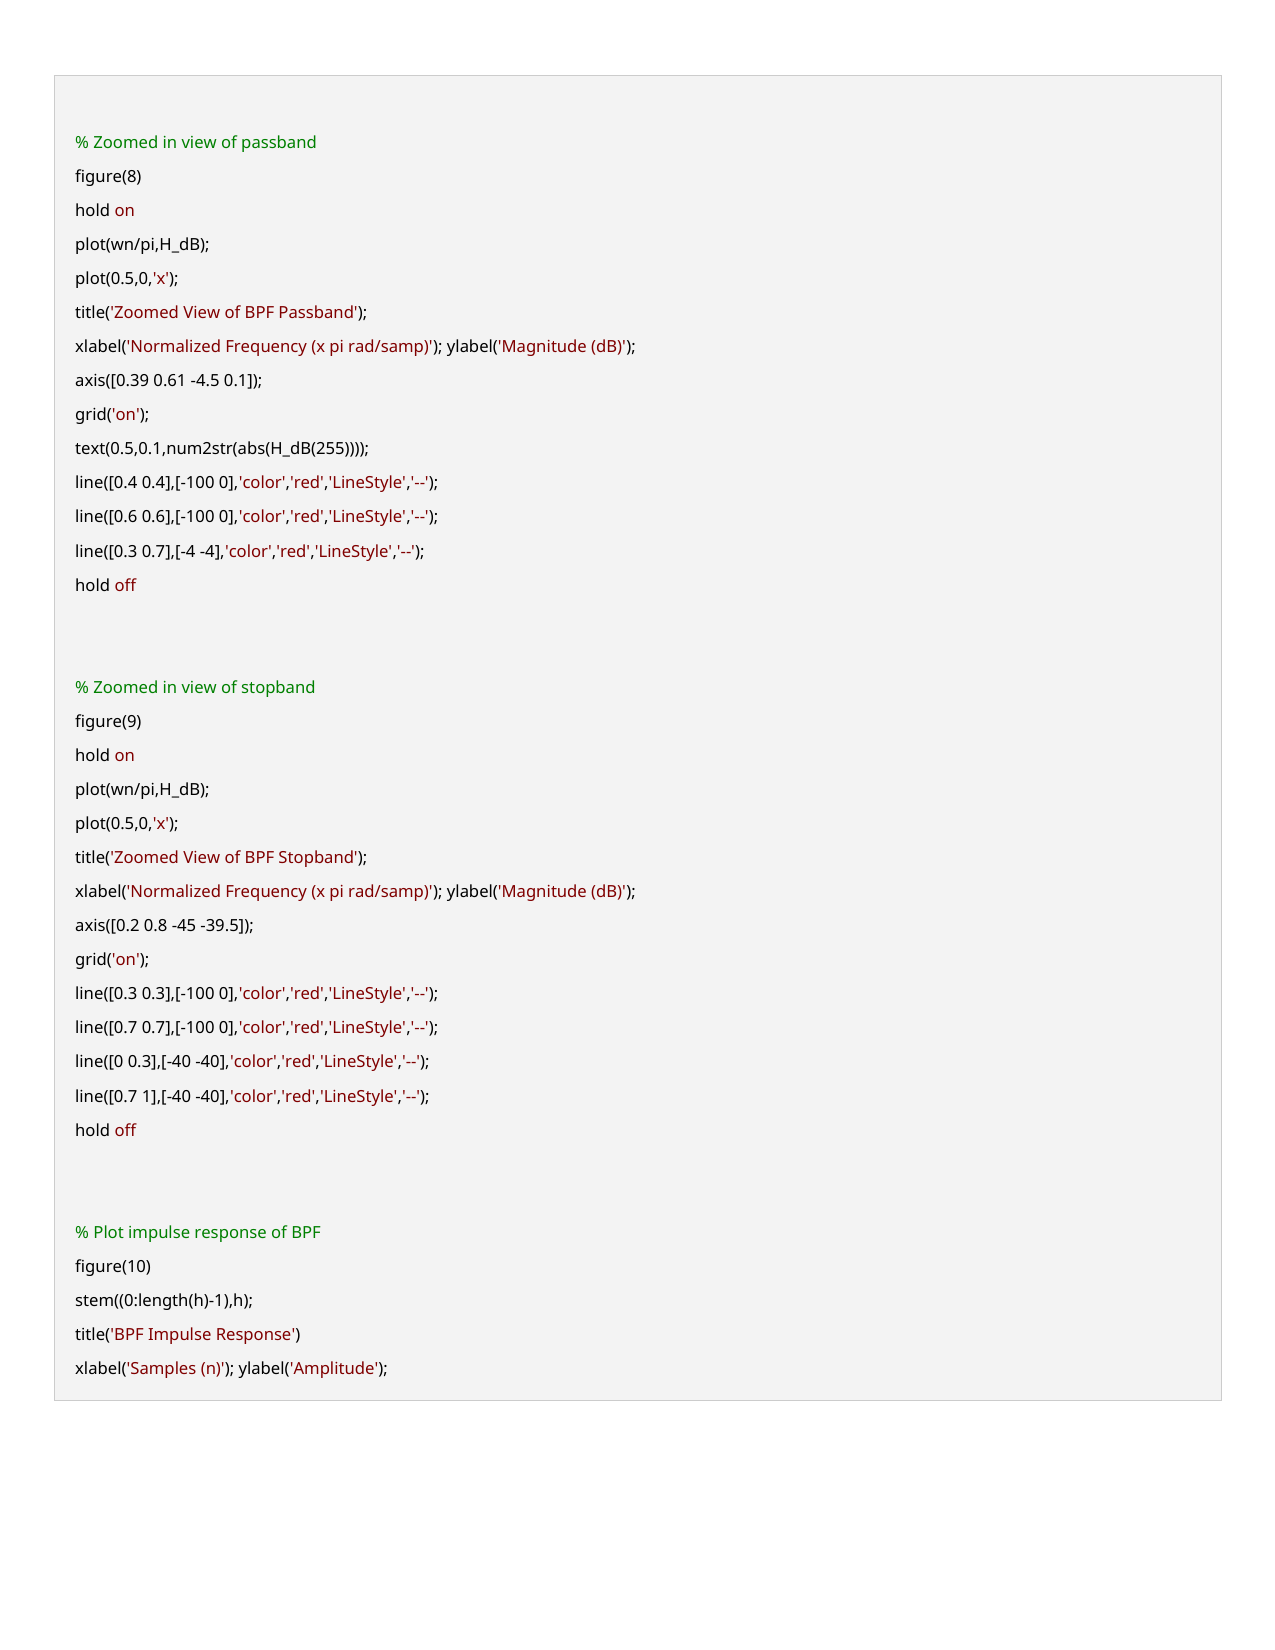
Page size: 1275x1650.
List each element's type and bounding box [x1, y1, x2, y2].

text [55, 76, 1221, 1400]
